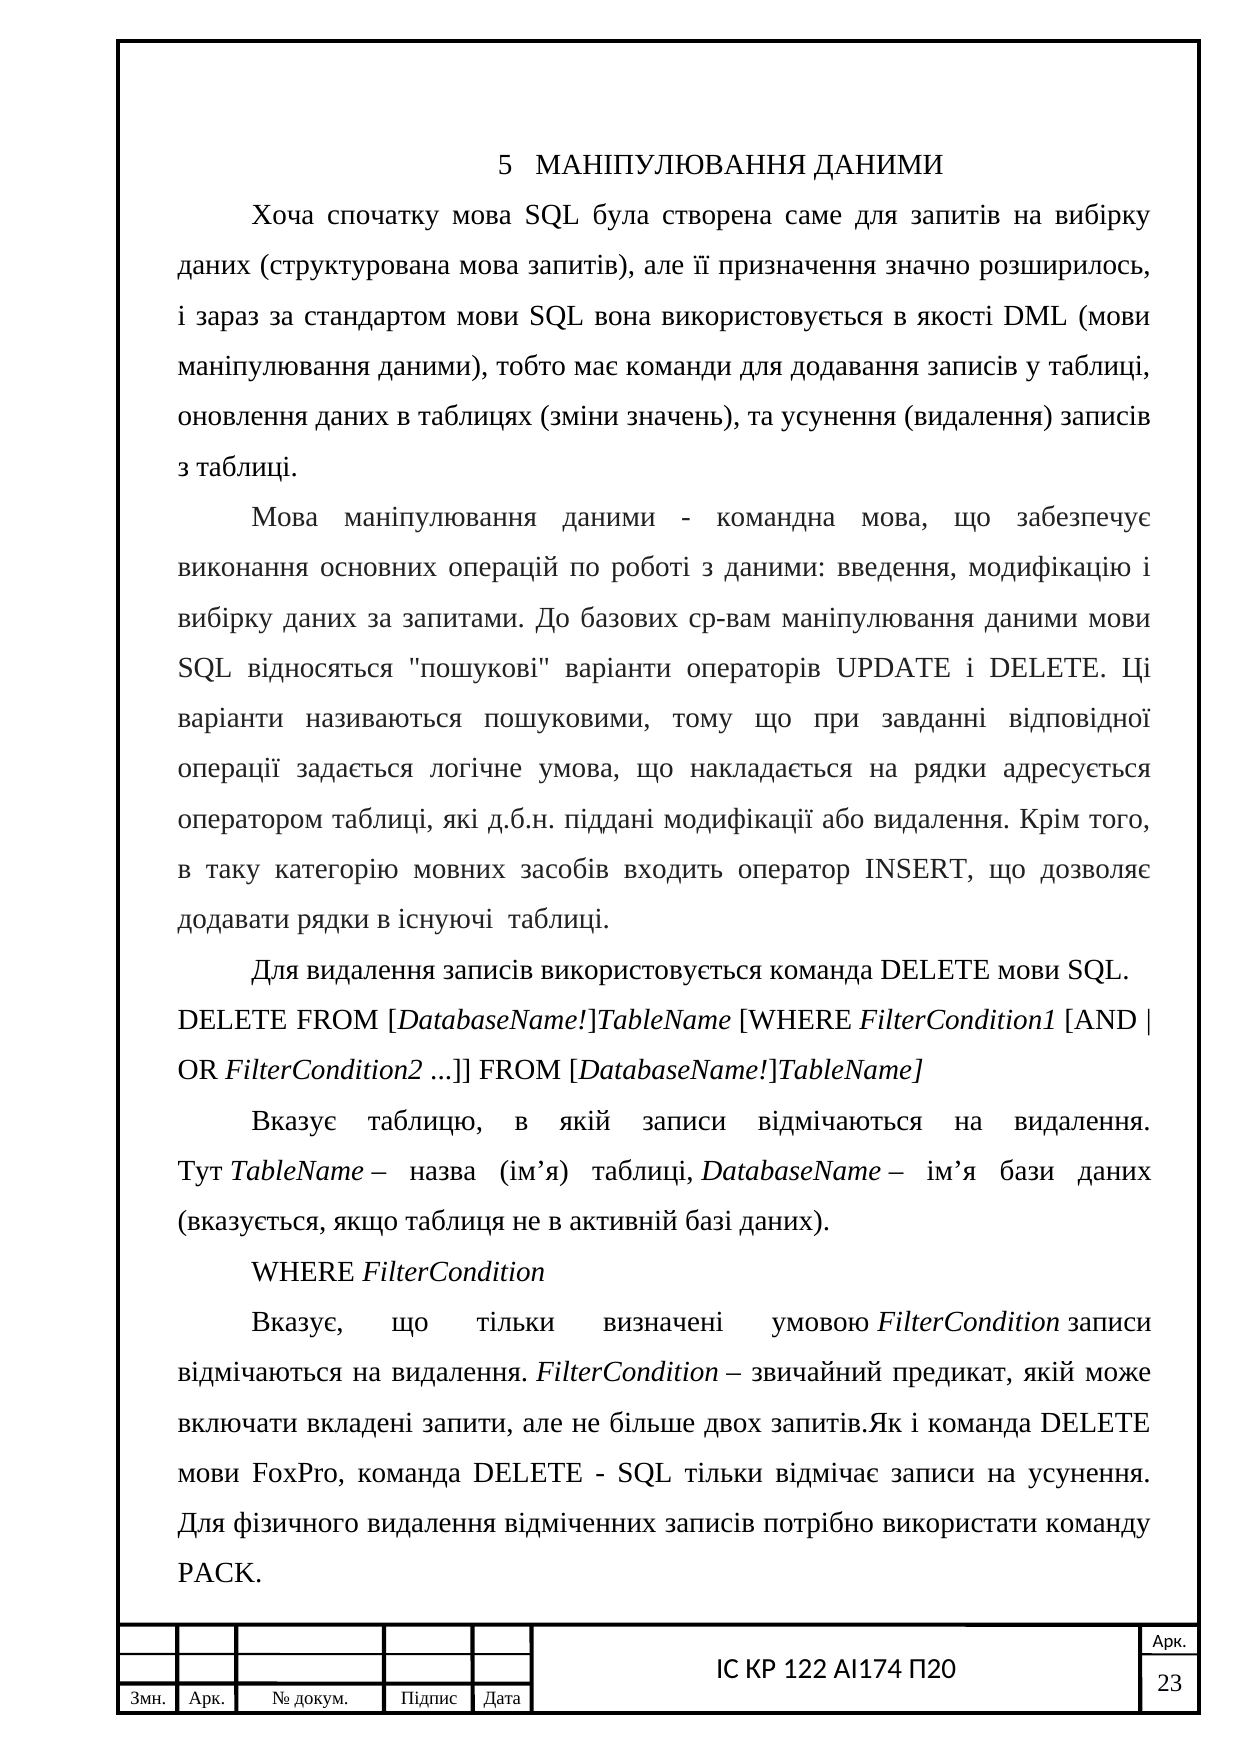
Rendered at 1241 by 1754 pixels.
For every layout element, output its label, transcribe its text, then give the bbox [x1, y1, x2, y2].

list Вказує таблицю, в якій записи відмічаються на видалення. Тут TableName – назва (ім’я) таблиці, DatabaseName – ім’я бази даних (вказується, якщо таблиця не в активній базі даних). [177, 1103, 1152, 1237]
list WHERE FilterCondition [177, 1254, 1152, 1287]
list МАНІПУЛЮВАННЯ ДАНИМИ [290, 147, 1152, 180]
text Мова маніпулювання даними - командна мова, що забезпечує виконання основних операцій по роботі з даними: введення, модифікацію і вибірку даних за запитами. До базових ср-вам маніпулювання даними мови SQL відносяться "пошукові" варіанти операторів UPDATE і DELETE. Ці варіанти називаються пошуковими, тому що при завданні відповідної операції задається логічне умова, що накладається на рядки адресується оператором таблиці, які д.б.н. піддані модифікації або видалення. Крім того, в таку категорію мовних засобів входить оператор INSERT, що дозволяє додавати рядки в існуючі таблиці. [177, 499, 1152, 935]
text Для видалення записів використовується команда DELETE мови SQL. [177, 952, 1152, 985]
text DELETE FROM [DatabaseName!]TableName [WHERE FilterCondition1 [AND | OR FilterCondition2 ...]] FROM [DatabaseName!]TableName] [177, 1002, 1152, 1086]
text Хоча спочатку мова SQL була створена саме для запитів на вибірку даних (структурована мова запитів), але її призначення значно розширилось, і зараз за стандартом мови SQL вона використовується в якості DML (мови маніпулювання даними), тобто має команди для додавання записів у таблиці, оновлення даних в таблицях (зміни значень), та усунення (видалення) записів з таблиці. [177, 197, 1152, 482]
list Вказує, що тільки визначені умовою FilterCondition записи відмічаються на видалення. FilterCondition – звичайний предикат, якій може включати вкладені запити, але не більше двох запитів.Як і команда DELETE мови FoxPro, команда DELETE - SQL тільки відмічає записи на усунення. Для фізичного видалення відміченних записів потрібно використати команду PACK. [177, 1304, 1152, 1589]
